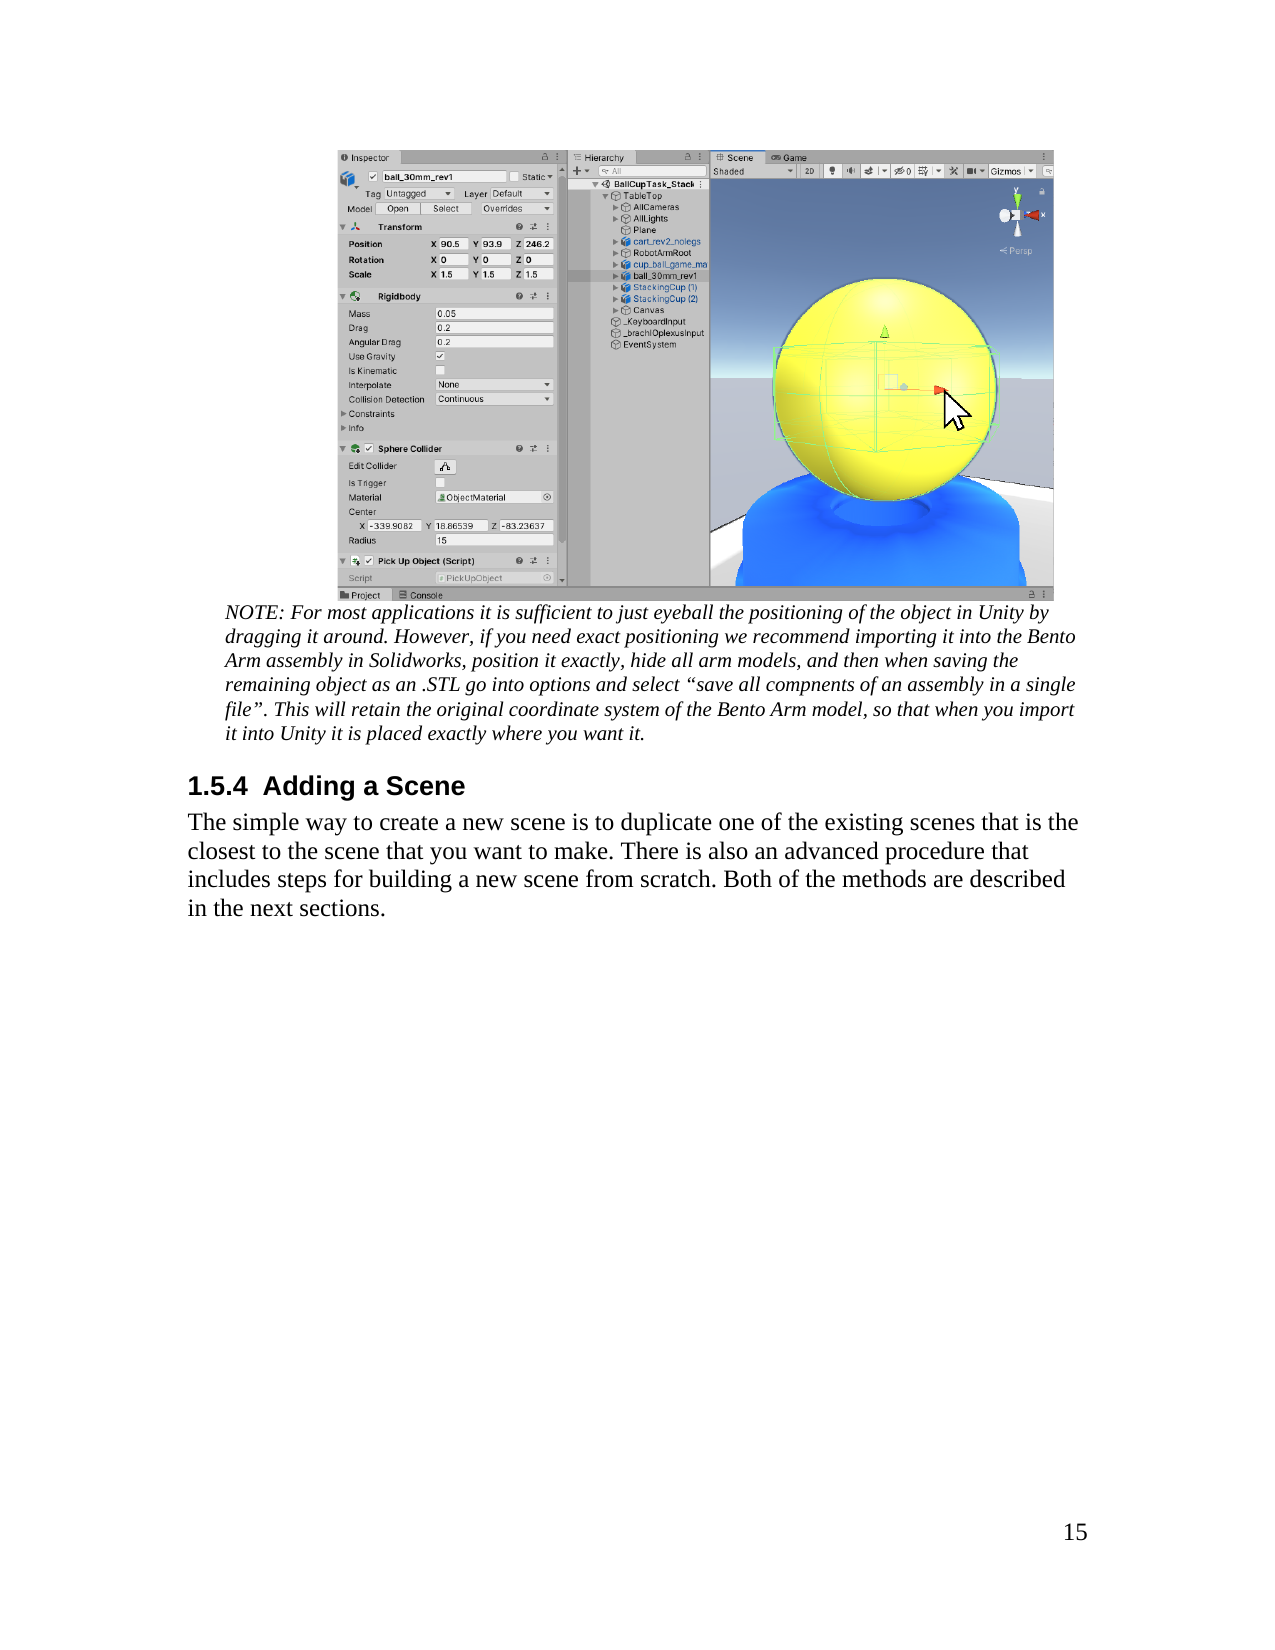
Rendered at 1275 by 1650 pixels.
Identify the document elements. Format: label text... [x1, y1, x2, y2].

picture [337, 150, 1054, 601]
subtitle Adding a Scene [187, 769, 1087, 801]
text NOTE: For most applications it is sufficient to just eyeball the positioning of the object in Unity by dragging it around. However, if you need exact positioning we recommend importing it into the Bento Arm assembly in Solidworks, position it exactly, hide all arm models, and then when saving the remaining object as an .STL go into options and select “save all compnents of an assembly in a single file”. This will retain the original coordinate system of the Bento Arm model, so that when you import it into Unity it is placed exactly where you want it. [225, 600, 1087, 744]
text The simple way to create a new scene is to duplicate one of the existing scenes that is the closest to the scene that you want to make. There is also an advanced procedure that includes steps for building a new scene from scratch. Both of the methods are described in the next sections. [187, 807, 1087, 922]
